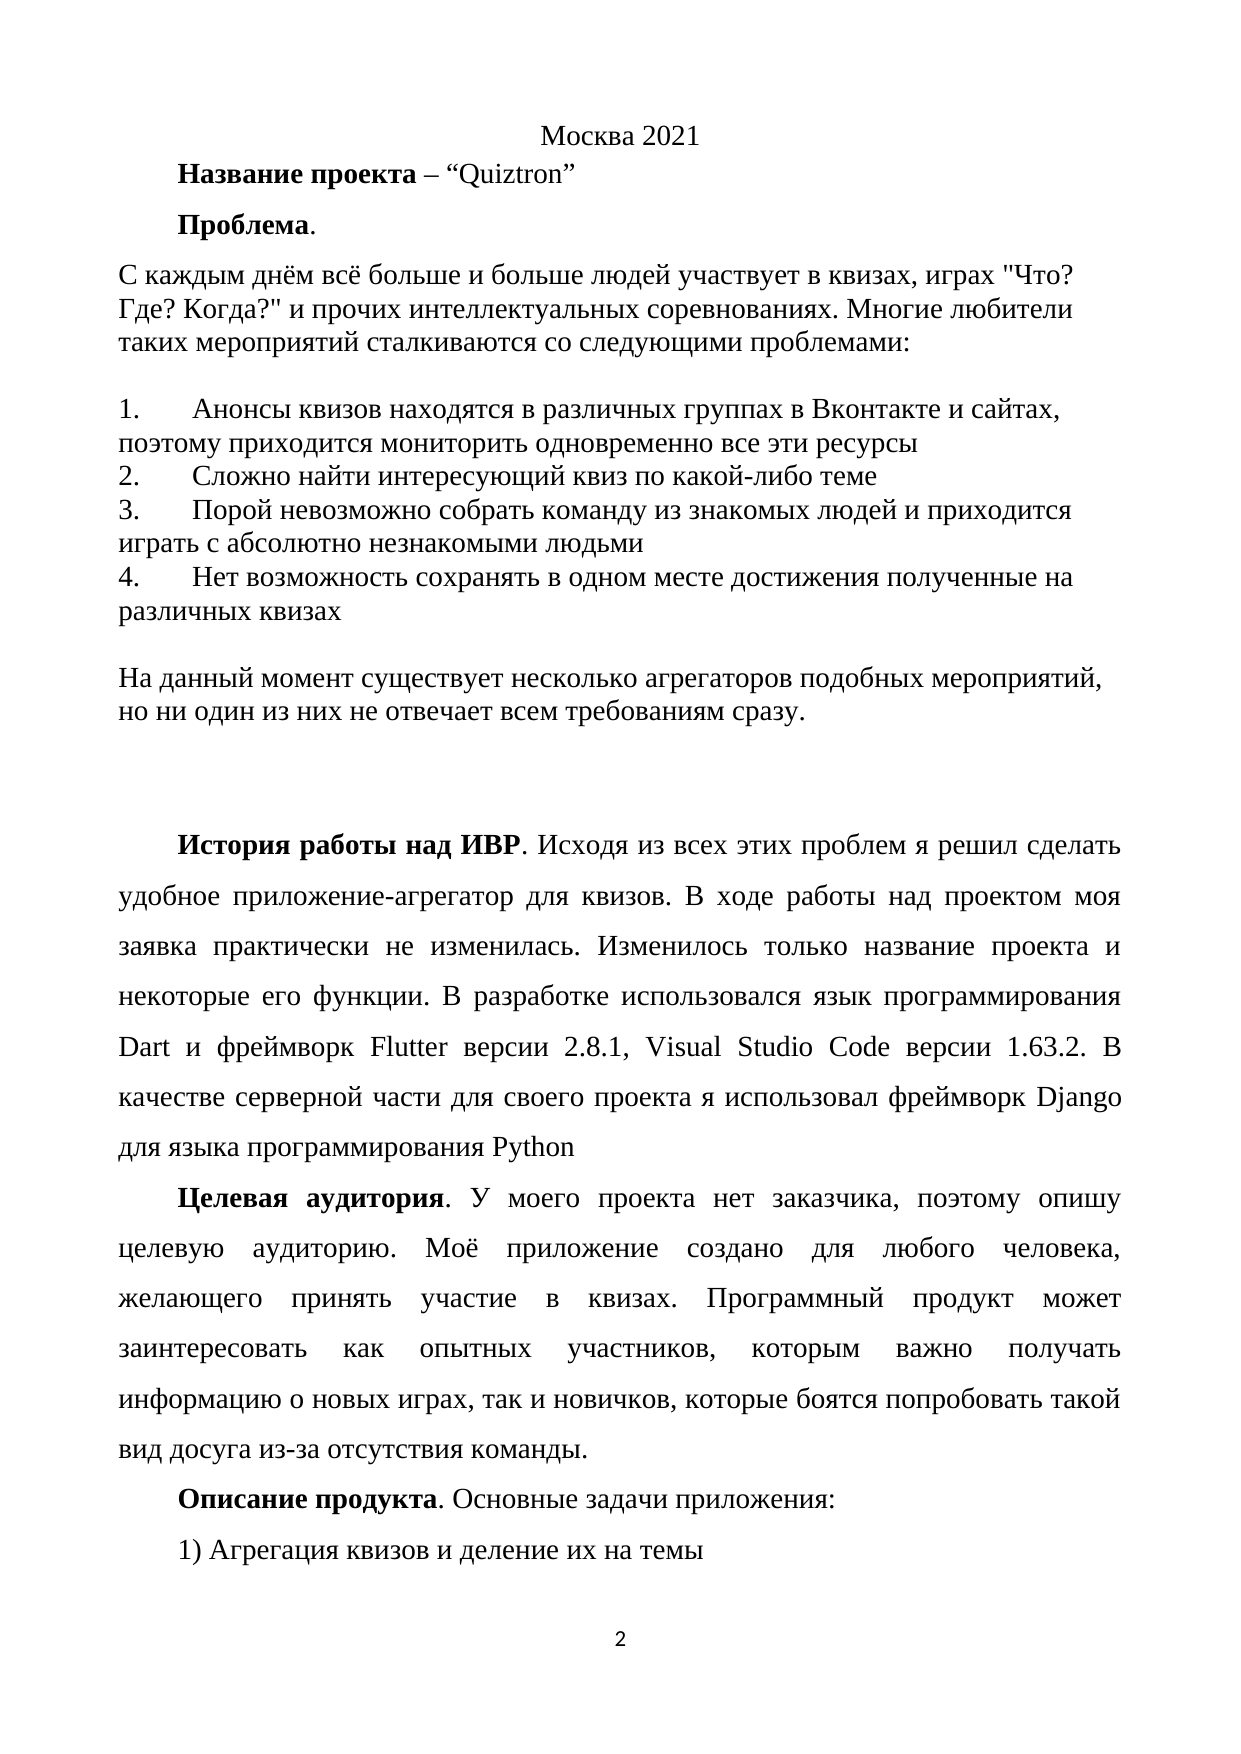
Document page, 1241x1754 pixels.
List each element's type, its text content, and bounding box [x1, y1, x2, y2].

text С каждым днём всё больше и больше людей участвует в квизах, играх "Что? Где? Когда?" и прочих интеллектуальных соревнованиях. Многие любители таких мероприятий сталкиваются со следующими проблемами: [118, 257, 1122, 358]
list Порой невозможно собрать команду из знакомых людей и приходится играть с абсолютно незнакомыми людьми [118, 492, 1122, 559]
text 1) Агрегация квизов и деление их на темы [118, 1532, 1122, 1565]
text Москва 2021 [118, 118, 1122, 152]
text Описание продукта. Основные задачи приложения: [118, 1482, 1122, 1515]
text Целевая аудитория. У моего проекта нет заказчика, поэтому опишу целевую аудиторию. Моё приложение создано для любого человека, желающего принять участие в квизах. Программный продукт может заинтересовать как опытных участников, которым важно получать информацию о новых играх, так и новичков, которые боятся попробовать такой вид досуга из-за отсутствия команды. [118, 1180, 1122, 1465]
text Название проекта – “Quiztron” [118, 157, 1122, 190]
text На данный момент существует несколько агрегаторов подобных мероприятий, но ни один из них не отвечает всем требованиям сразу. [118, 660, 1122, 727]
text Проблема. [118, 207, 1122, 241]
text История работы над ИВР. Исходя из всех этих проблем я решил сделать удобное приложение-агрегатор для квизов. В ходе работы над проектом моя заявка практически не изменилась. Изменилось только название проекта и некоторые его функции. В разработке использовался язык программирования Dart и фреймворк Flutter версии 2.8.1, Visual Studio Code версии 1.63.2. В качестве серверной части для своего проекта я использовал фреймворк Django для языка программирования Python [118, 827, 1122, 1163]
list Нет возможность сохранять в одном месте достижения полученные на различных квизах [118, 559, 1122, 626]
list Анонсы квизов находятся в различных группах в Вконтакте и сайтах, поэтому приходится мониторить одновременно все эти ресурсы [118, 391, 1122, 458]
list Сложно найти интересующий квиз по какой-либо теме [118, 458, 1122, 492]
